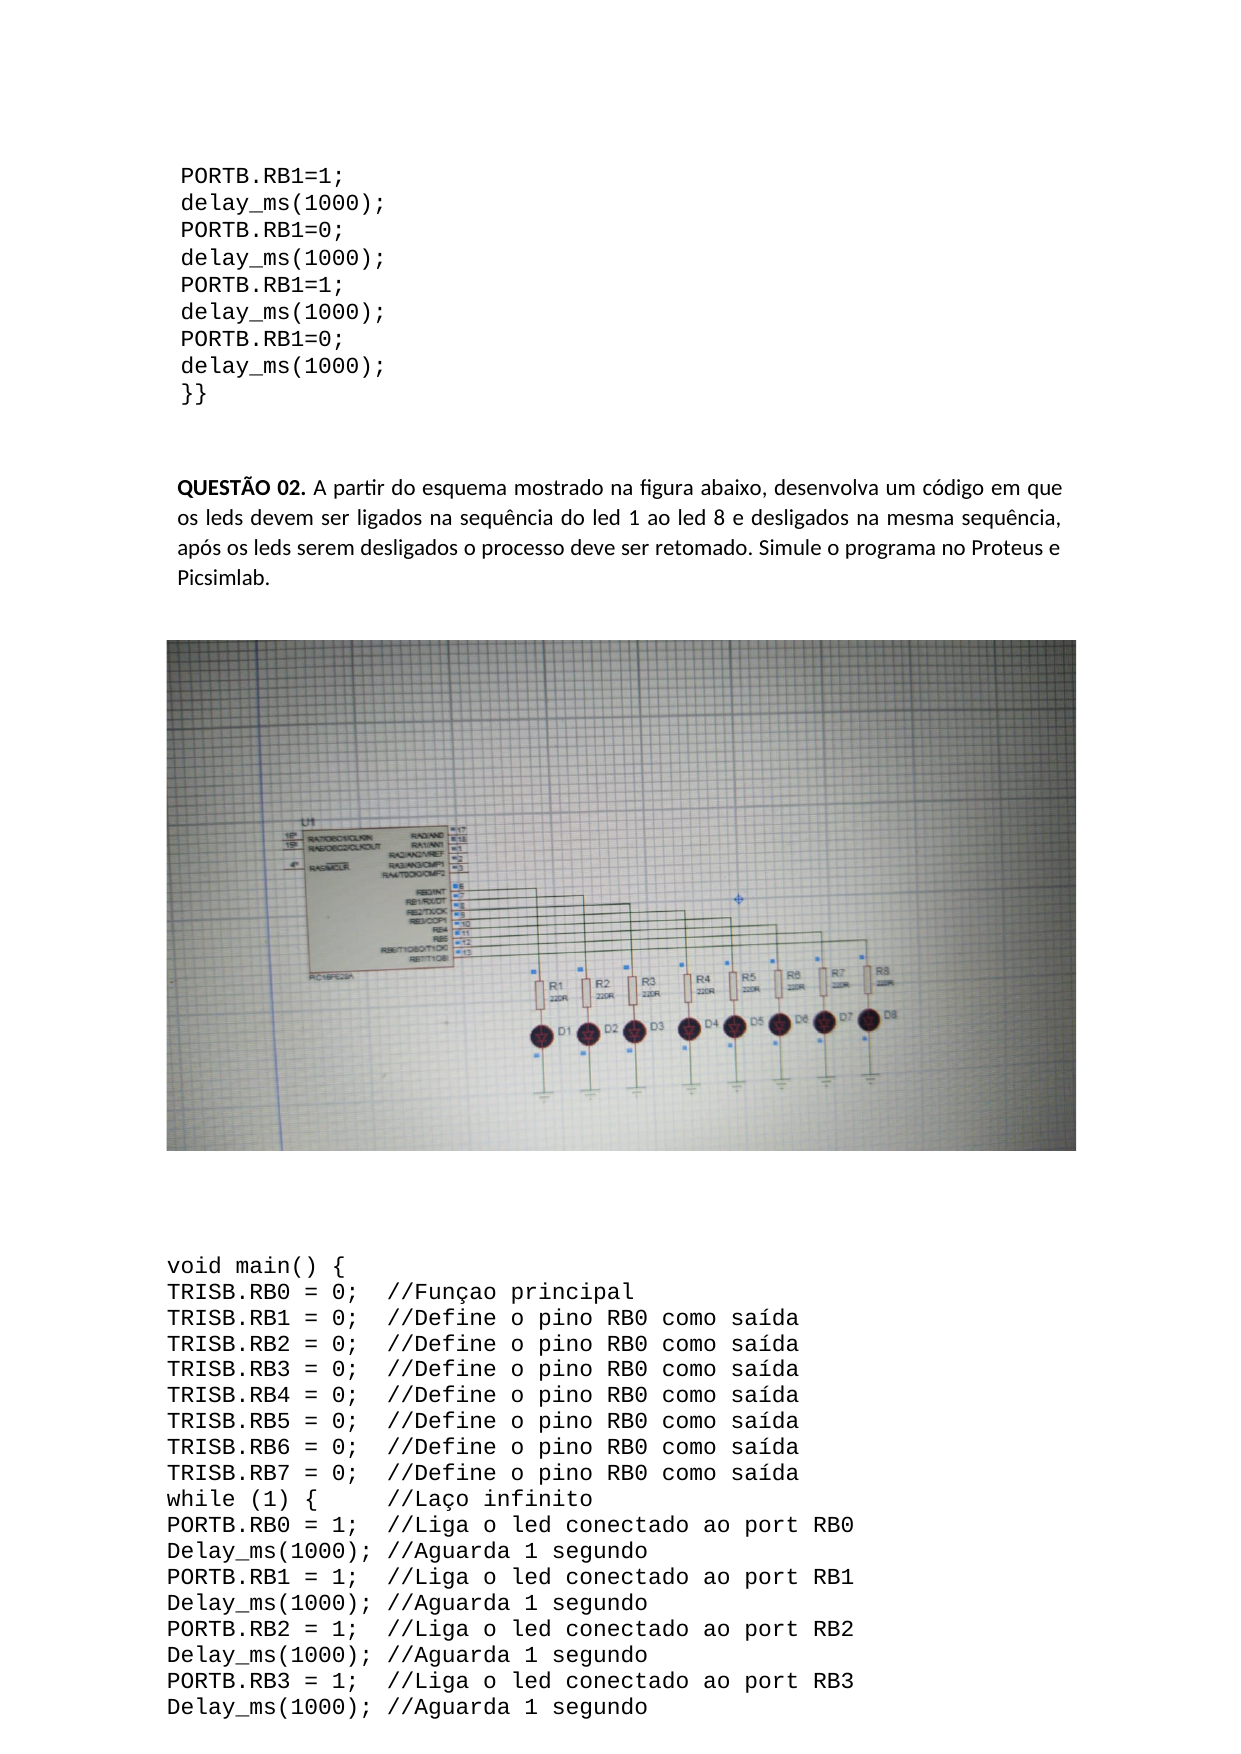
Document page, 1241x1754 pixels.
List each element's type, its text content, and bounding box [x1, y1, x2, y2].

text delay_ms(1000); [167, 192, 1076, 218]
text TRISB.RB7 = 0; //Define o pino RB0 como saída [167, 1462, 1076, 1487]
text TRISB.RB4 = 0; //Define o pino RB0 como saída [167, 1384, 1076, 1410]
text PORTB.RB2 = 1; //Liga o led conectado ao port RB2 [167, 1617, 1076, 1643]
picture [166, 640, 1077, 1151]
text TRISB.RB3 = 0; //Define o pino RB0 como saída [167, 1358, 1076, 1384]
text PORTB.RB1 = 1; //Liga o led conectado ao port RB1 [167, 1565, 1076, 1591]
text void main() { [167, 1254, 1076, 1280]
text }} [167, 381, 1076, 407]
text Delay_ms(1000); //Aguarda 1 segundo [167, 1591, 1076, 1617]
text while (1) { //Laço infinito [167, 1487, 1076, 1513]
text delay_ms(1000); [167, 300, 1076, 326]
text Delay_ms(1000); //Aguarda 1 segundo [167, 1695, 1076, 1721]
text QUESTÃO 02. A partir do esquema mostrado na figura abaixo, desenvolva um código em que os leds devem ser ligados na sequência do led 1 ao led 8 e desligados na mesma sequência, após os leds serem desligados o processo deve ser retomado. Simule o programa no Proteus e Picsimlab. [177, 473, 1063, 591]
text TRISB.RB2 = 0; //Define o pino RB0 como saída [167, 1332, 1076, 1358]
text PORTB.RB1=1; [167, 273, 1076, 299]
text PORTB.RB1=0; [167, 327, 1076, 353]
text delay_ms(1000); [167, 246, 1076, 272]
text Delay_ms(1000); //Aguarda 1 segundo [167, 1643, 1076, 1669]
text TRISB.RB1 = 0; //Define o pino RB0 como saída [167, 1306, 1076, 1332]
text TRISB.RB0 = 0; //Funçao principal [167, 1280, 1076, 1306]
text PORTB.RB1=1; [167, 164, 1076, 191]
text Delay_ms(1000); //Aguarda 1 segundo [167, 1539, 1076, 1565]
text PORTB.RB3 = 1; //Liga o led conectado ao port RB3 [167, 1669, 1076, 1695]
text PORTB.RB0 = 1; //Liga o led conectado ao port RB0 [167, 1513, 1076, 1539]
text TRISB.RB5 = 0; //Define o pino RB0 como saída [167, 1410, 1076, 1436]
text TRISB.RB6 = 0; //Define o pino RB0 como saída [167, 1436, 1076, 1462]
text PORTB.RB1=0; [167, 219, 1076, 245]
text delay_ms(1000); [167, 354, 1076, 380]
